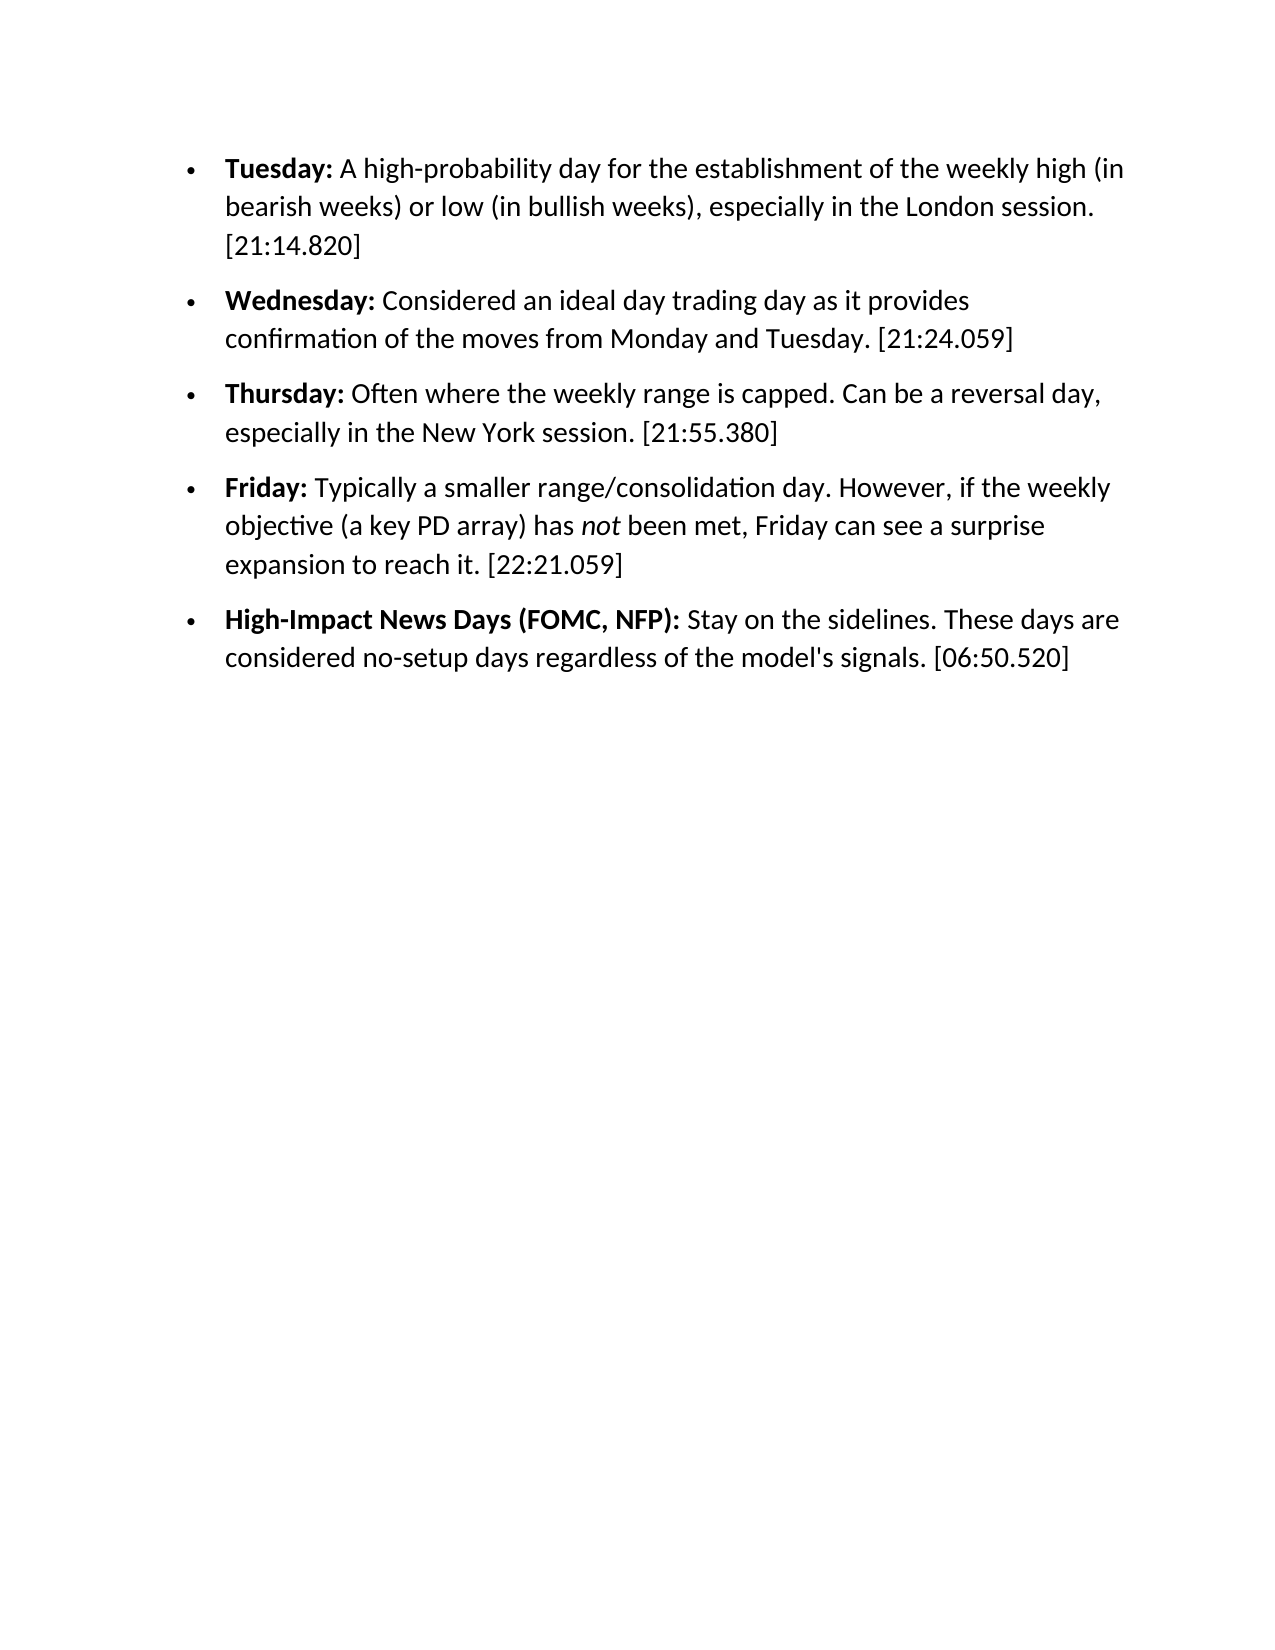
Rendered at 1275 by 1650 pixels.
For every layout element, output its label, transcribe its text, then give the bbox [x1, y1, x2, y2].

list Wednesday: Considered an ideal day trading day as it provides confirmation of the moves from Monday and Tuesday. [21:24.059] [187, 282, 1125, 356]
list Thursday: Often where the weekly range is capped. Can be a reversal day, especially in the New York session. [21:55.380] [187, 376, 1125, 449]
list High-Impact News Days (FOMC, NFP): Stay on the sidelines. These days are considered no-setup days regardless of the model's signals. [06:50.520] [187, 601, 1125, 675]
list Friday: Typically a smaller range/consolidation day. However, if the weekly objective (a key PD array) has not been met, Friday can see a surprise expansion to reach it. [22:21.059] [187, 469, 1125, 582]
list Tuesday: A high-probability day for the establishment of the weekly high (in bearish weeks) or low (in bullish weeks), especially in the London session. [21:14.820] [187, 150, 1125, 262]
